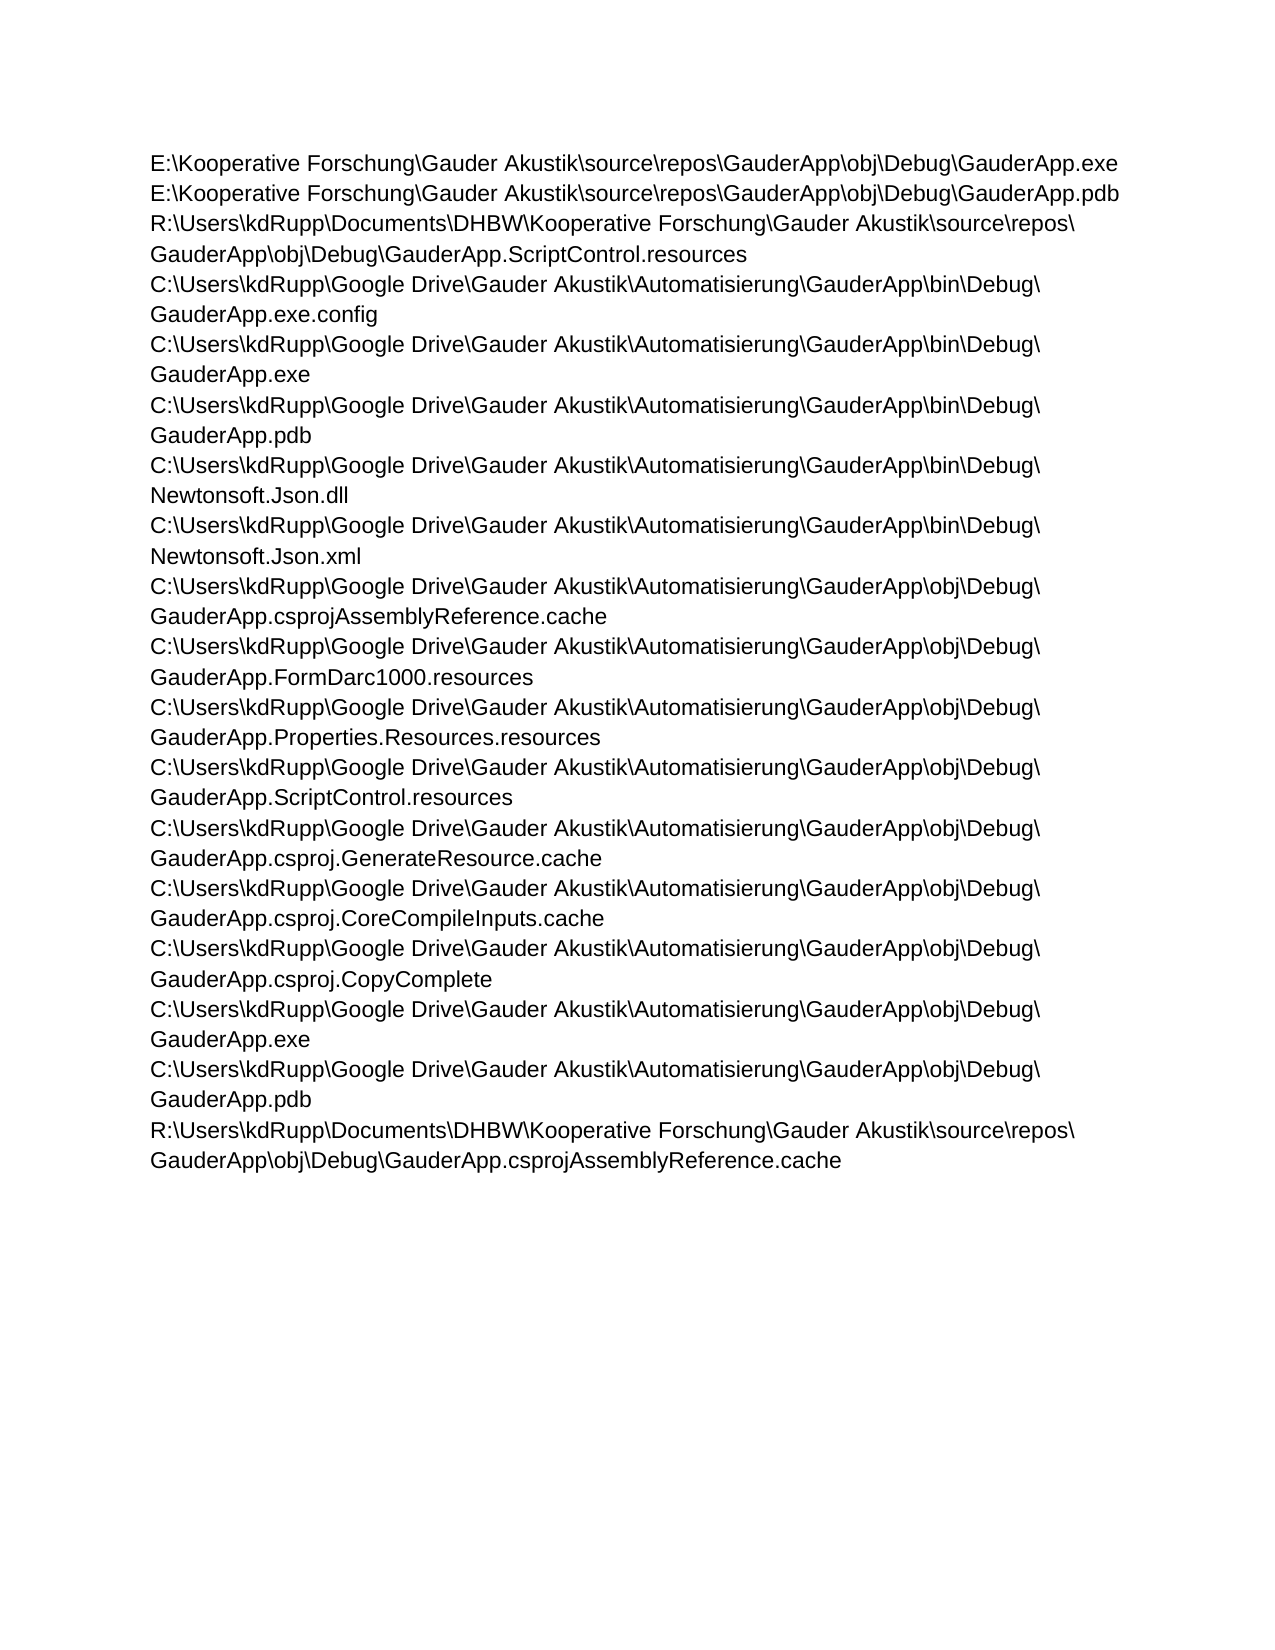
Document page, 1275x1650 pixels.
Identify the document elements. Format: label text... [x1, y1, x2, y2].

text C:\Users\kdRupp\Google Drive\Gauder Akustik\Automatisierung\GauderApp\bin\Debug\GauderApp.pdb [150, 392, 1125, 448]
text C:\Users\kdRupp\Google Drive\Gauder Akustik\Automatisierung\GauderApp\obj\Debug\GauderApp.ScriptControl.resources [150, 754, 1125, 811]
text E:\Kooperative Forschung\Gauder Akustik\source\repos\GauderApp\obj\Debug\GauderApp.exe [150, 150, 1125, 176]
text C:\Users\kdRupp\Google Drive\Gauder Akustik\Automatisierung\GauderApp\obj\Debug\GauderApp.FormDarc1000.resources [150, 633, 1125, 690]
text E:\Kooperative Forschung\Gauder Akustik\source\repos\GauderApp\obj\Debug\GauderApp.pdb [150, 180, 1125, 207]
text C:\Users\kdRupp\Google Drive\Gauder Akustik\Automatisierung\GauderApp\obj\Debug\GauderApp.csproj.CoreCompileInputs.cache [150, 875, 1125, 932]
text C:\Users\kdRupp\Google Drive\Gauder Akustik\Automatisierung\GauderApp\obj\Debug\GauderApp.pdb [150, 1056, 1125, 1113]
text C:\Users\kdRupp\Google Drive\Gauder Akustik\Automatisierung\GauderApp\bin\Debug\Newtonsoft.Json.xml [150, 512, 1125, 569]
text C:\Users\kdRupp\Google Drive\Gauder Akustik\Automatisierung\GauderApp\bin\Debug\Newtonsoft.Json.dll [150, 452, 1125, 509]
text C:\Users\kdRupp\Google Drive\Gauder Akustik\Automatisierung\GauderApp\bin\Debug\GauderApp.exe.config [150, 271, 1125, 327]
text C:\Users\kdRupp\Google Drive\Gauder Akustik\Automatisierung\GauderApp\obj\Debug\GauderApp.Properties.Resources.resources [150, 694, 1125, 750]
text C:\Users\kdRupp\Google Drive\Gauder Akustik\Automatisierung\GauderApp\obj\Debug\GauderApp.exe [150, 996, 1125, 1052]
text C:\Users\kdRupp\Google Drive\Gauder Akustik\Automatisierung\GauderApp\obj\Debug\GauderApp.csprojAssemblyReference.cache [150, 573, 1125, 629]
text C:\Users\kdRupp\Google Drive\Gauder Akustik\Automatisierung\GauderApp\obj\Debug\GauderApp.csproj.CopyComplete [150, 935, 1125, 992]
text C:\Users\kdRupp\Google Drive\Gauder Akustik\Automatisierung\GauderApp\obj\Debug\GauderApp.csproj.GenerateResource.cache [150, 814, 1125, 871]
text R:\Users\kdRupp\Documents\DHBW\Kooperative Forschung\Gauder Akustik\source\repos\GauderApp\obj\Debug\GauderApp.csprojAssemblyReference.cache [150, 1117, 1125, 1173]
text R:\Users\kdRupp\Documents\DHBW\Kooperative Forschung\Gauder Akustik\source\repos\GauderApp\obj\Debug\GauderApp.ScriptControl.resources [150, 210, 1125, 267]
text C:\Users\kdRupp\Google Drive\Gauder Akustik\Automatisierung\GauderApp\bin\Debug\GauderApp.exe [150, 331, 1125, 388]
